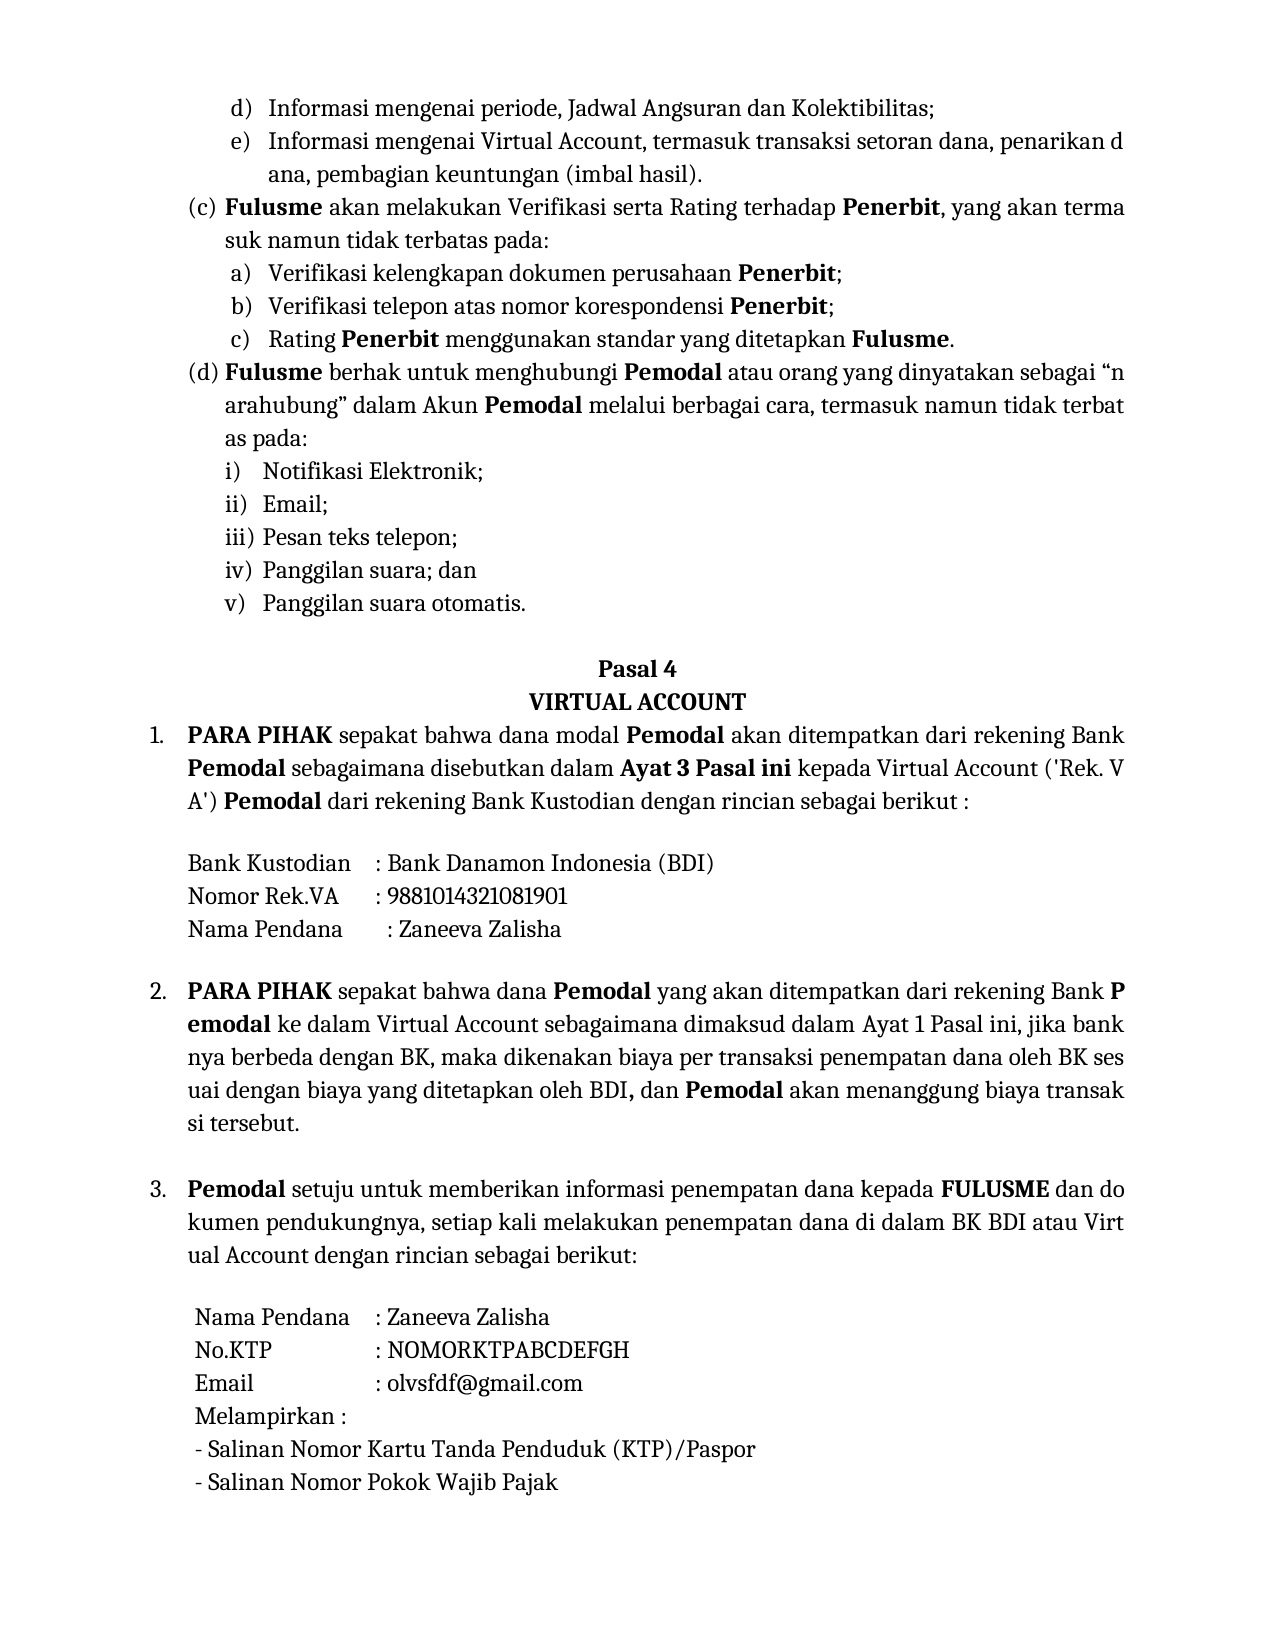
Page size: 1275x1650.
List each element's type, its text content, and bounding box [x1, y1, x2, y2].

text Nomor Rek.VA : 9881014321081901 [187, 882, 1125, 911]
list Rating Penerbit menggunakan standar yang ditetapkan Fulusme. [231, 325, 1125, 354]
list Informasi mengenai periode, Jadwal Angsuran dan Kolektibilitas; [231, 94, 1125, 122]
text Pasal 4 [150, 655, 1125, 684]
list Panggilan suara; dan [225, 556, 1125, 585]
text Nama Pendana : Zaneeva Zalisha [187, 915, 1125, 944]
list Verifikasi kelengkapan dokumen perusahaan Penerbit; [231, 259, 1125, 288]
list Notifikasi Elektronik; [225, 457, 1125, 486]
text Nama Pendana : Zaneeva Zalisha [194, 1303, 1125, 1331]
text Email : olvsfdf@gmail.com [194, 1369, 1125, 1397]
list PARA PIHAK sepakat bahwa dana Pemodal yang akan ditempatkan dari rekening Bank Pemodal ke dalam Virtual Account sebagaimana dimaksud dalam Ayat 1 Pasal ini, jika bank nya berbeda dengan BK, maka dikenakan biaya per transaksi penempatan dana oleh BK sesuai dengan biaya yang ditetapkan oleh BDI, dan Pemodal akan menanggung biaya transaksi tersebut. [150, 977, 1125, 1138]
list Informasi mengenai Virtual Account, termasuk transaksi setoran dana, penarikan dana, pembagian keuntungan (imbal hasil). [231, 127, 1125, 188]
text Bank Kustodian : Bank Danamon Indonesia (BDI) [187, 849, 1125, 878]
list Fulusme berhak untuk menghubungi Pemodal atau orang yang dinyatakan sebagai “narahubung” dalam Akun Pemodal melalui berbagai cara, termasuk namun tidak terbatas pada: [187, 358, 1125, 453]
list Pemodal setuju untuk memberikan informasi penempatan dana kepada FULUSME dan dokumen pendukungnya, setiap kali melakukan penempatan dana di dalam BK BDI atau Virtual Account dengan rincian sebagai berikut: [150, 1175, 1125, 1270]
list Verifikasi telepon atas nomor korespondensi Penerbit; [231, 292, 1125, 321]
text - Salinan Nomor Kartu Tanda Penduduk (KTP)/Paspor [194, 1435, 1125, 1463]
text - Salinan Nomor Pokok Wajib Pajak [194, 1468, 1125, 1497]
list Pesan teks telepon; [225, 523, 1125, 552]
list Fulusme akan melakukan Verifikasi serta Rating terhadap Penerbit, yang akan termasuk namun tidak terbatas pada: [187, 193, 1125, 254]
list Email; [225, 490, 1125, 519]
text VIRTUAL ACCOUNT [150, 688, 1125, 717]
list PARA PIHAK sepakat bahwa dana modal Pemodal akan ditempatkan dari rekening Bank Pemodal sebagaimana disebutkan dalam Ayat 3 Pasal ini kepada Virtual Account ('Rek. VA') Pemodal dari rekening Bank Kustodian dengan rincian sebagai berikut : [150, 721, 1125, 816]
text Melampirkan : [194, 1402, 1125, 1431]
list Panggilan suara otomatis. [225, 589, 1125, 618]
text No.KTP : NOMORKTPABCDEFGH [194, 1336, 1125, 1364]
